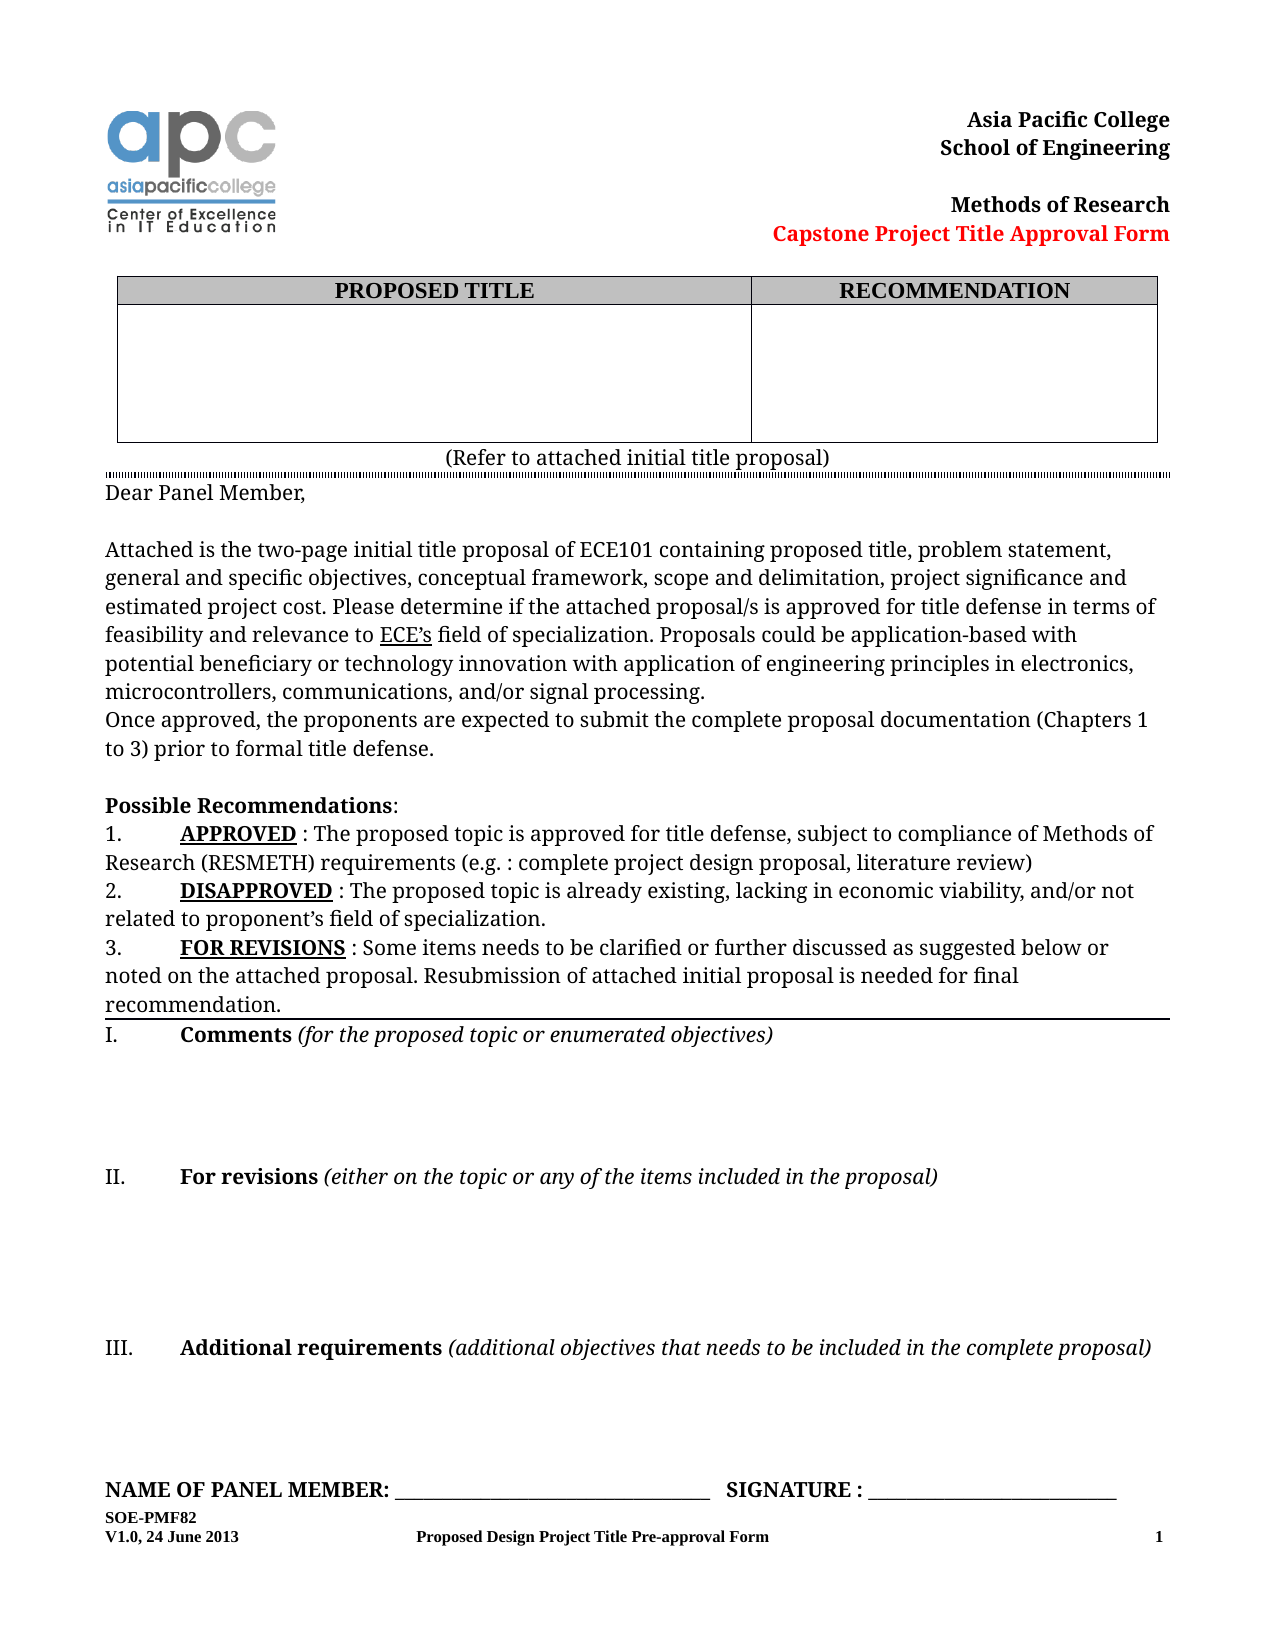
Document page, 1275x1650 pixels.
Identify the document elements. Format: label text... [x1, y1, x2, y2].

table_cell [118, 305, 751, 442]
text Capstone Project Title Approval Form [105, 219, 1170, 247]
text Asia Pacific College [105, 105, 1170, 133]
text School of Engineering [105, 133, 1170, 162]
text Dear Panel Member, [105, 478, 1170, 506]
list Comments (for the proposed topic or enumerated objectives) [105, 1020, 1170, 1048]
list Additional requirements (additional objectives that needs to be included in the complete proposal) [105, 1333, 1170, 1361]
list FOR REVISIONS : Some items needs to be clarified or further discussed as suggested below or noted on the attached proposal. Resubmission of attached initial proposal is needed for final recommendation. [105, 933, 1170, 1018]
table_header RECOMMENDATION [752, 277, 1157, 304]
text Once approved, the proponents are expected to submit the complete proposal documentation (Chapters 1 to 3) prior to formal title defense. [105, 706, 1170, 762]
text Methods of Research [105, 190, 1170, 219]
list APPROVED : The proposed topic is approved for title defense, subject to compliance of Methods of Research (RESMETH) requirements (e.g. : complete project design proposal, literature review) [105, 819, 1170, 876]
list For revisions (either on the topic or any of the items included in the proposal) [105, 1162, 1170, 1191]
text (Refer to attached initial title proposal) [105, 443, 1170, 478]
table_header PROPOSED TITLE [118, 277, 751, 304]
text Attached is the two-page initial title proposal of ECE101 containing proposed title, problem statement, general and specific objectives, conceptual framework, scope and delimitation, project significance and estimated project cost. Please determine if the attached proposal/s is approved for title defense in terms of feasibility and relevance to ECE’s field of specialization. Proposals could be application-based with potential beneficiary or technology innovation with application of engineering principles in electronics, microcontrollers, communications, and/or signal processing. [105, 535, 1170, 706]
list DISAPPROVED : The proposed topic is already existing, lacking in economic viability, and/or not related to proponent’s field of specialization. [105, 876, 1170, 933]
table_cell [752, 305, 1157, 442]
picture [107, 162, 276, 190]
text Name of Panel Member: _________________________________ Signature : __________________________ [105, 1475, 1170, 1503]
text Possible Recommendations: [105, 791, 1170, 819]
